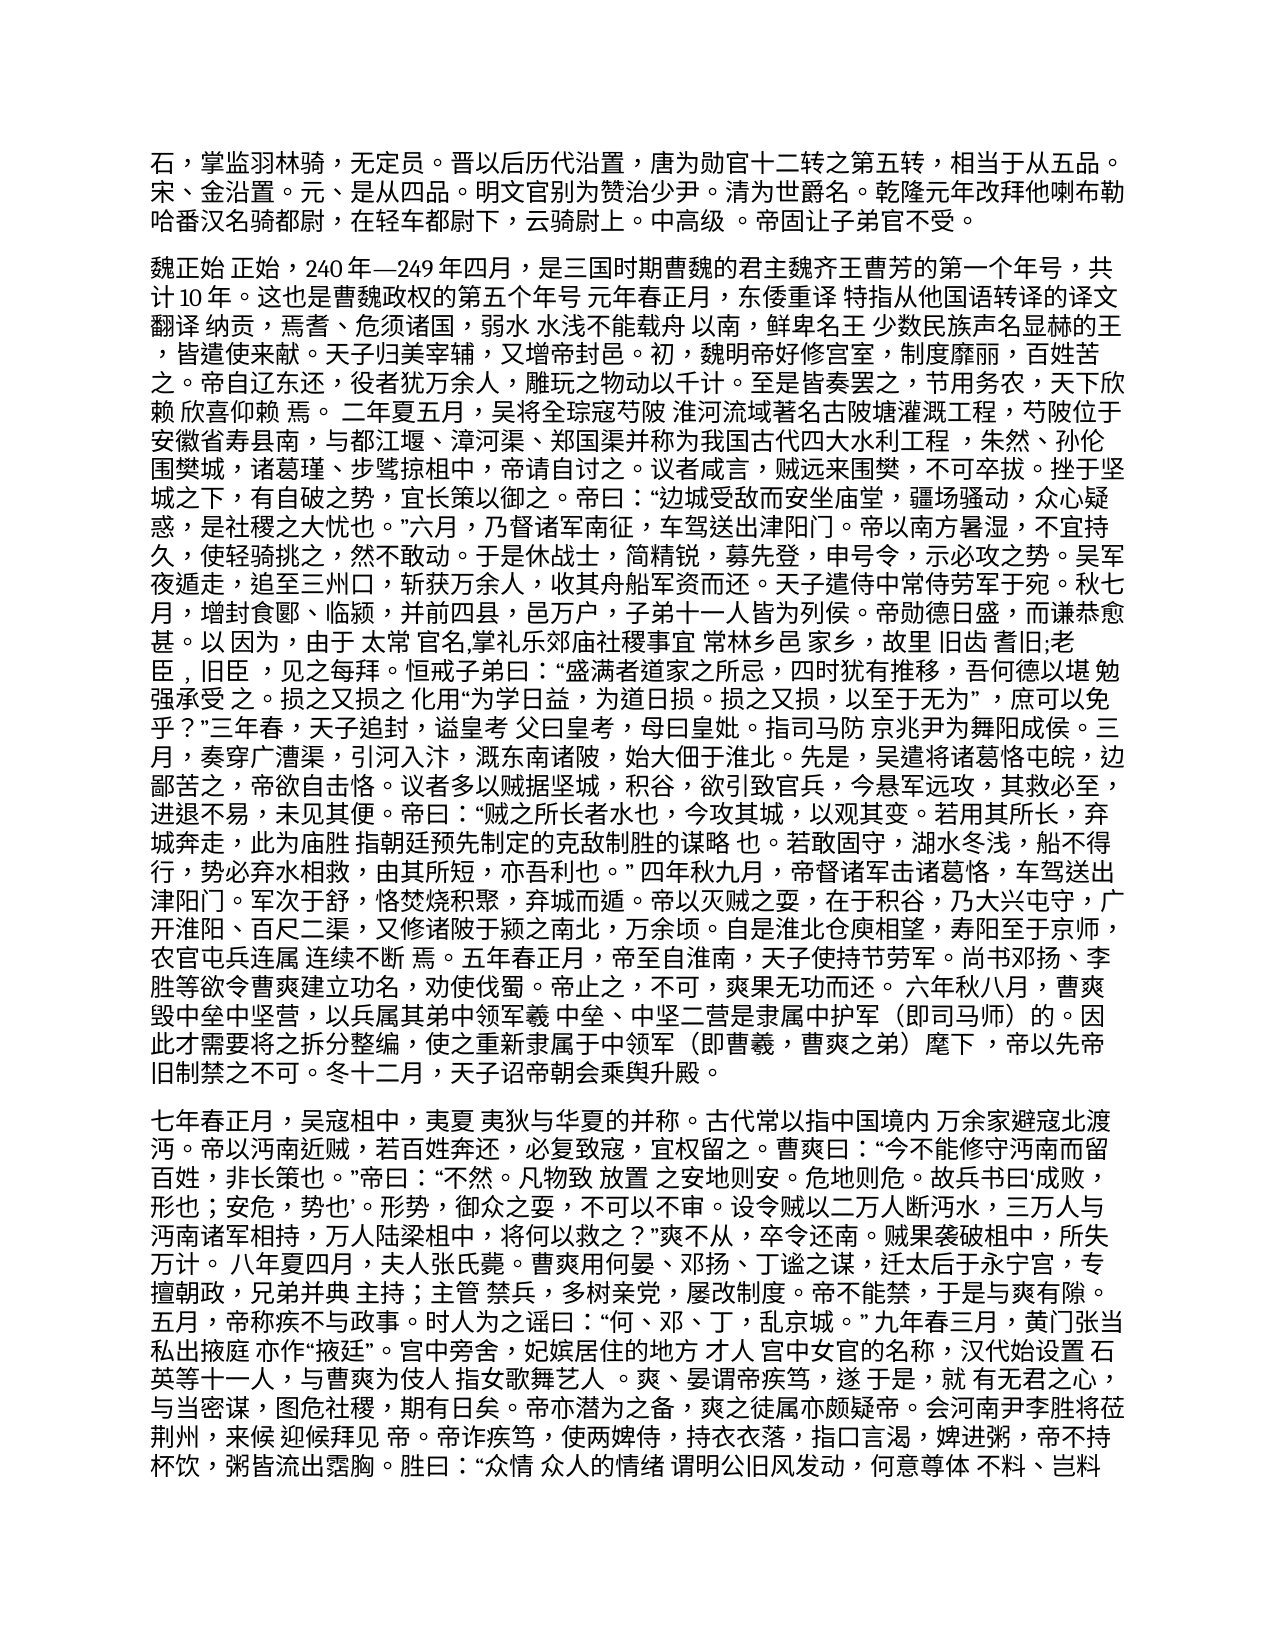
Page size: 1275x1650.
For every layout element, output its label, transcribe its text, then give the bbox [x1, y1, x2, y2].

text 魏正始 正始，240年—249年四月，是三国时期曹魏的君主魏齐王曹芳的第一个年号，共计10年。这也是曹魏政权的第五个年号 元年春正月，东倭重译 特指从他国语转译的译文翻译 纳贡，焉耆、危须诸国，弱水 水浅不能载舟 以南，鲜卑名王 少数民族声名显赫的王 ，皆遣使来献。天子归美宰辅，又增帝封邑。初，魏明帝好修宫室，制度靡丽，百姓苦之。帝自辽东还，役者犹万余人，雕玩之物动以千计。至是皆奏罢之，节用务农，天下欣赖 欣喜仰赖 焉。 二年夏五月，吴将全琮寇芍陂 淮河流域著名古陂塘灌溉工程，芍陂位于安徽省寿县南，与都江堰、漳河渠、郑国渠并称为我国古代四大水利工程 ，朱然、孙伦围樊城，诸葛瑾、步骘掠柤中，帝请自讨之。议者咸言，贼远来围樊，不可卒拔。挫于坚城之下，有自破之势，宜长策以御之。帝曰：“边城受敌而安坐庙堂，疆场骚动，众心疑惑，是社稷之大忧也。”六月，乃督诸军南征，车驾送出津阳门。帝以南方暑湿，不宜持久，使轻骑挑之，然不敢动。于是休战士，简精锐，募先登，申号令，示必攻之势。吴军夜遁走，追至三州口，斩获万余人，收其舟船军资而还。天子遣侍中常侍劳军于宛。秋七月，增封食郾、临颍，并前四县，邑万户，子弟十一人皆为列侯。帝勋德日盛，而谦恭愈甚。以 因为，由于 太常 官名,掌礼乐郊庙社稷事宜 常林乡邑 家乡，故里 旧齿 耆旧;老臣﹐旧臣 ，见之每拜。恒戒子弟曰：“盛满者道家之所忌，四时犹有推移，吾何德以堪 勉强承受 之。损之又损之 化用“为学日益，为道日损。损之又损，以至于无为” ，庶可以免乎？”三年春，天子追封，谥皇考 父曰皇考，母曰皇妣。指司马防 京兆尹为舞阳成侯。三月，奏穿广漕渠，引河入汴，溉东南诸陂，始大佃于淮北。先是，吴遣将诸葛恪屯皖，边鄙苦之，帝欲自击恪。议者多以贼据坚城，积谷，欲引致官兵，今悬军远攻，其救必至，进退不易，未见其便。帝曰：“贼之所长者水也，今攻其城，以观其变。若用其所长，弃城奔走，此为庙胜 指朝廷预先制定的克敌制胜的谋略 也。若敢固守，湖水冬浅，船不得行，势必弃水相救，由其所短，亦吾利也。” 四年秋九月，帝督诸军击诸葛恪，车驾送出津阳门。军次于舒，恪焚烧积聚，弃城而遁。帝以灭贼之耍，在于积谷，乃大兴屯守，广开淮阳、百尺二渠，又修诸陂于颍之南北，万余顷。自是淮北仓庾相望，寿阳至于京师，农官屯兵连属 连续不断 焉。五年春正月，帝至自淮南，天子使持节劳军。尚书邓扬、李胜等欲令曹爽建立功名，劝使伐蜀。帝止之，不可，爽果无功而还。 六年秋八月，曹爽毁中垒中坚营，以兵属其弟中领军羲 中垒、中坚二营是隶属中护军（即司马师）的。因此才需要将之拆分整编，使之重新隶属于中领军（即曹羲，曹爽之弟）麾下 ，帝以先帝旧制禁之不可。冬十二月，天子诏帝朝会乘舆升殿。 [150, 255, 1125, 1089]
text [150, 150, 1125, 236]
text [150, 1107, 1125, 1481]
